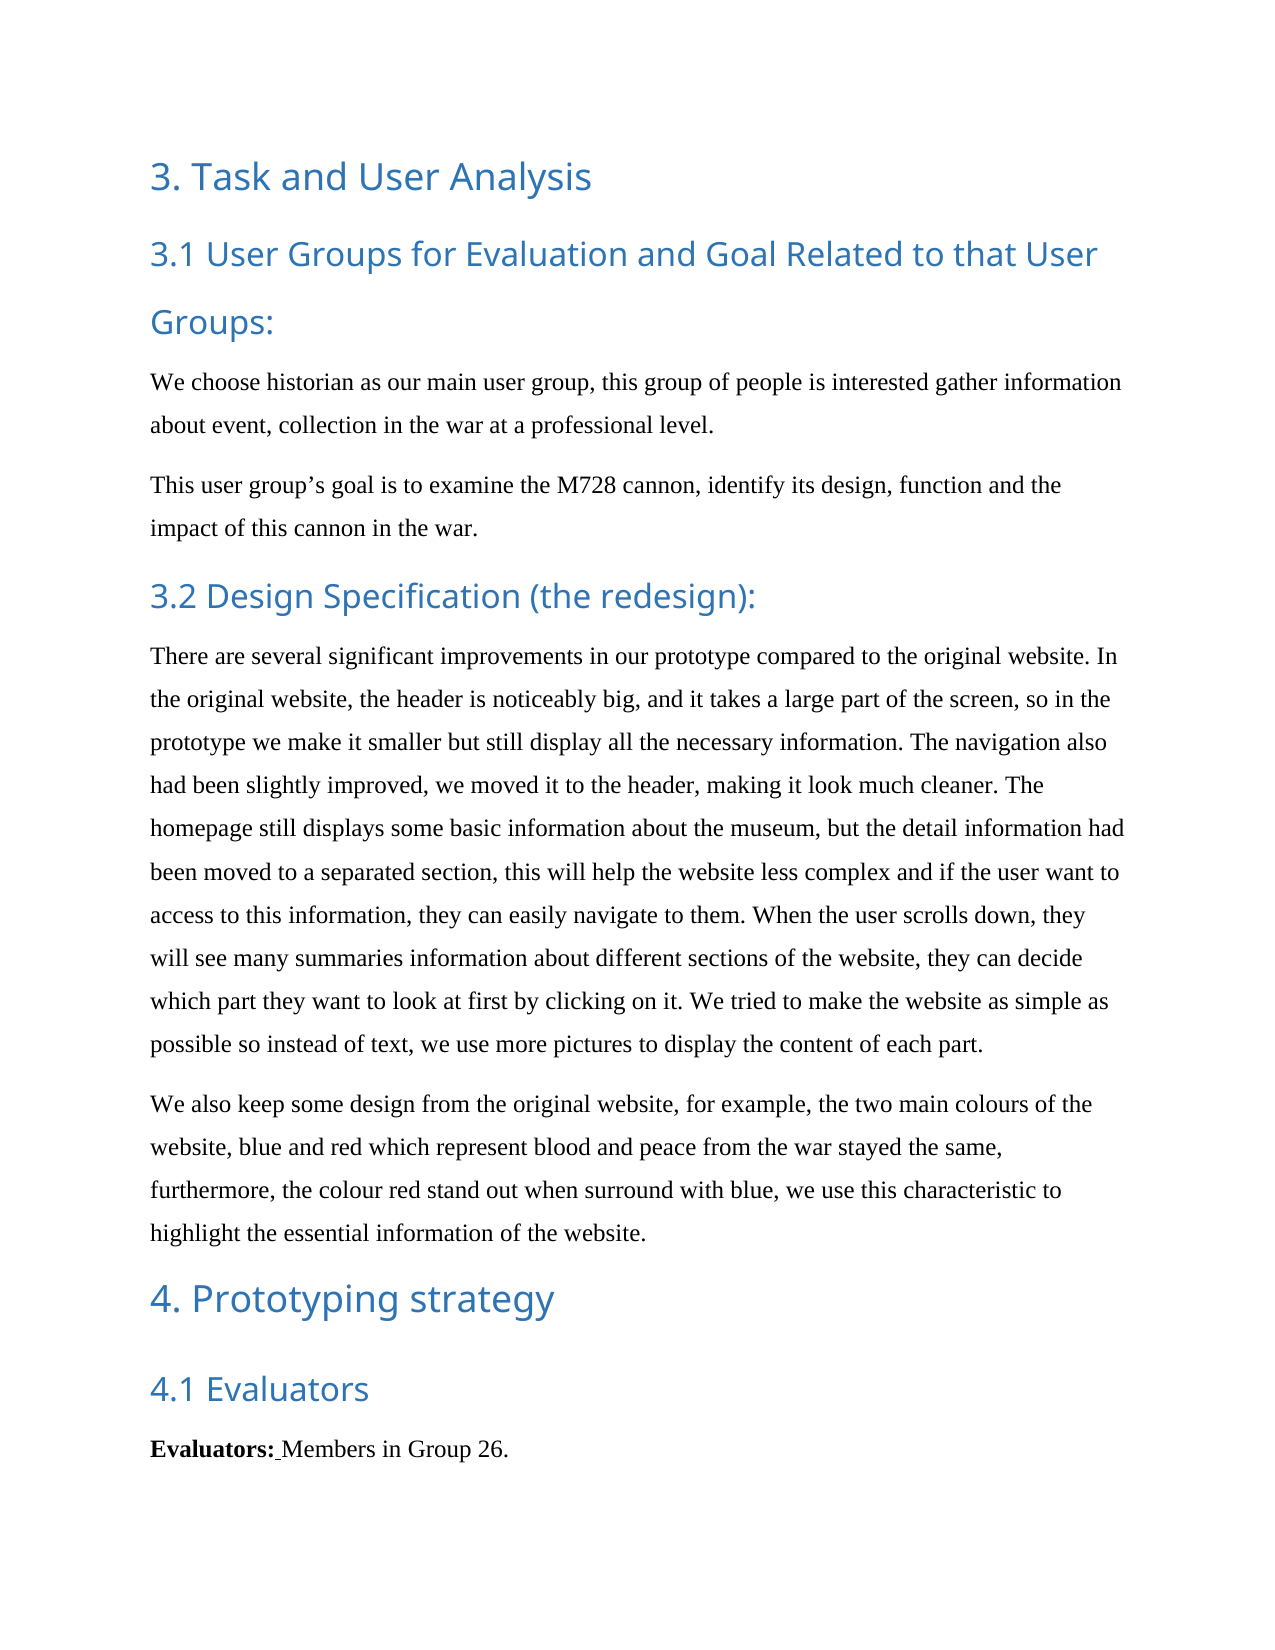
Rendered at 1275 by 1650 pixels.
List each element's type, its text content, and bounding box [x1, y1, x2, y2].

text We choose historian as our main user group, this group of people is interested gather information about event, collection in the war at a professional level. [150, 367, 1125, 439]
subtitle 3. Task and User Analysis [150, 150, 1125, 201]
subtitle 3.1 User Groups for Evaluation and Goal Related to that User Groups: [150, 231, 1125, 344]
text There are several significant improvements in our prototype compared to the original website. In the original website, the header is noticeably big, and it takes a large part of the screen, so in the prototype we make it smaller but still display all the necessary information. The navigation also had been slightly improved, we moved it to the header, making it look much cleaner. The homepage still displays some basic information about the museum, but the detail information had been moved to a separated section, this will help the website less complex and if the user want to access to this information, they can easily navigate to them. When the user scrolls down, they will see many summaries information about different sections of the website, they can decide which part they want to look at first by clicking on it. We tried to make the website as simple as possible so instead of text, we use more pictures to display the content of each part. [150, 641, 1125, 1058]
text This user group’s goal is to examine the M728 cannon, identify its design, function and the impact of this cannon in the war. [150, 470, 1125, 542]
text We also keep some design from the original website, for example, the two main colours of the website, blue and red which represent blood and peace from the war stayed the same, furthermore, the colour red stand out when surround with blue, we use this characteristic to highlight the essential information of the website. 4. Prototyping strategy [150, 1089, 1125, 1323]
text Evaluators: Members in Group 26. [150, 1434, 1125, 1463]
subtitle 3.2 Design Specification (the redesign): [150, 573, 1125, 618]
subtitle 4.1 Evaluators [150, 1366, 1125, 1411]
